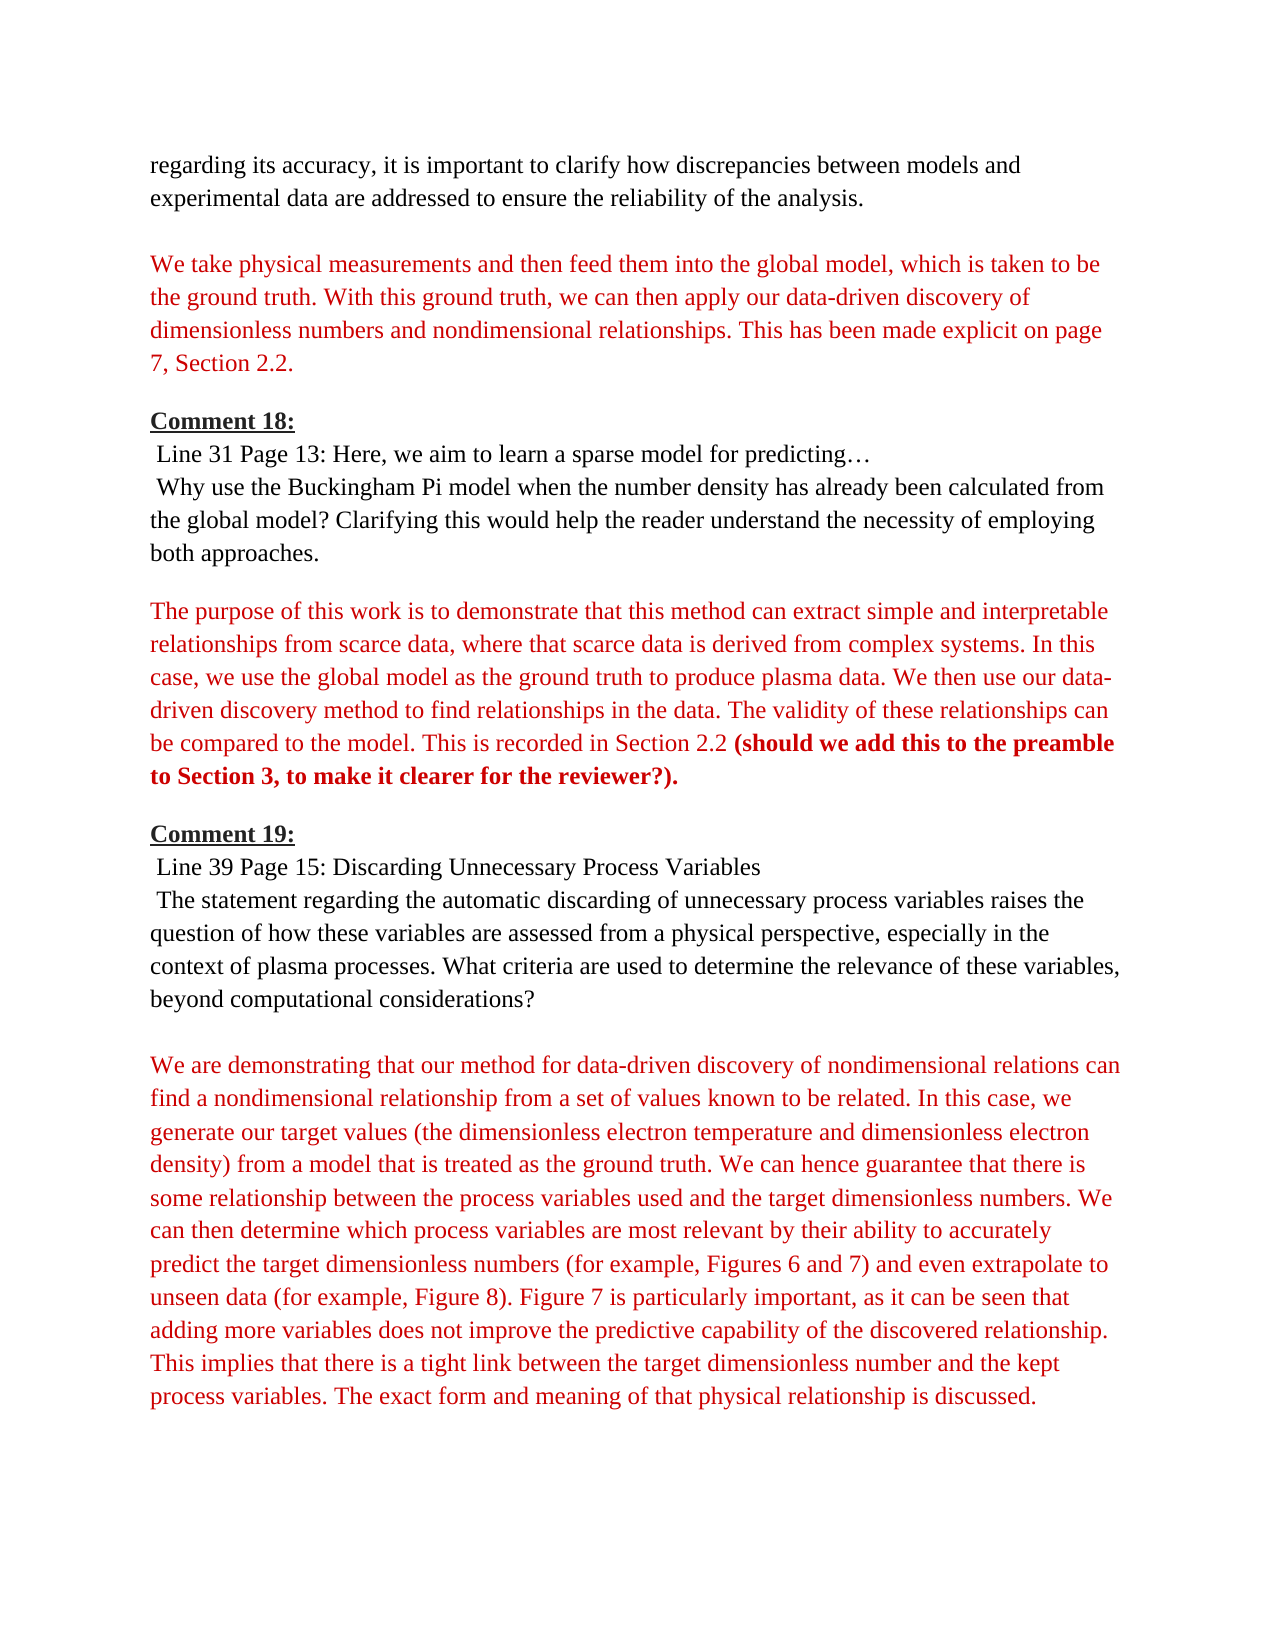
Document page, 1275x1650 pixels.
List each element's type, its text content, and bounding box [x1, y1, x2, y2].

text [150, 150, 1125, 377]
text Comment 19: Line 39 Page 15: Discarding Unnecessary Process Variables The statement regarding the automatic discarding of unnecessary process variables raises the question of how these variables are assessed from a physical perspective, especially in the context of plasma processes. What criteria are used to determine the relevance of these variables, beyond computational considerations? We are demonstrating that our method for data-driven discovery of nondimensional relations can find a nondimensional relationship from a set of values known to be related. In this case, we generate our target values (the dimensionless electron temperature and dimensionless electron density) from a model that is treated as the ground truth. We can hence guarantee that there is some relationship between the process variables used and the target dimensionless numbers. We can then determine which process variables are most relevant by their ability to accurately predict the target dimensionless numbers (for example, Figures 6 and 7) and even extrapolate to unseen data (for example, Figure 8). Figure 7 is particularly important, as it can be seen that adding more variables does not improve the predictive capability of the discovered relationship. This implies that there is a tight link between the target dimensionless number and the kept process variables. The exact form and meaning of that physical relationship is discussed. [150, 819, 1125, 1409]
text The purpose of this work is to demonstrate that this method can extract simple and interpretable relationships from scarce data, where that scarce data is derived from complex systems. In this case, we use the global model as the ground truth to produce plasma data. We then use our data-driven discovery method to find relationships in the data. The validity of these relationships can be compared to the model. This is recorded in Section 2.2 (should we add this to the preamble to Section 3, to make it clearer for the reviewer?). [150, 596, 1125, 790]
text Comment 18: Line 31 Page 13: Here, we aim to learn a sparse model for predicting… Why use the Buckingham Pi model when the number density has already been calculated from the global model? Clarifying this would help the reader understand the necessity of employing both approaches. [150, 406, 1125, 567]
